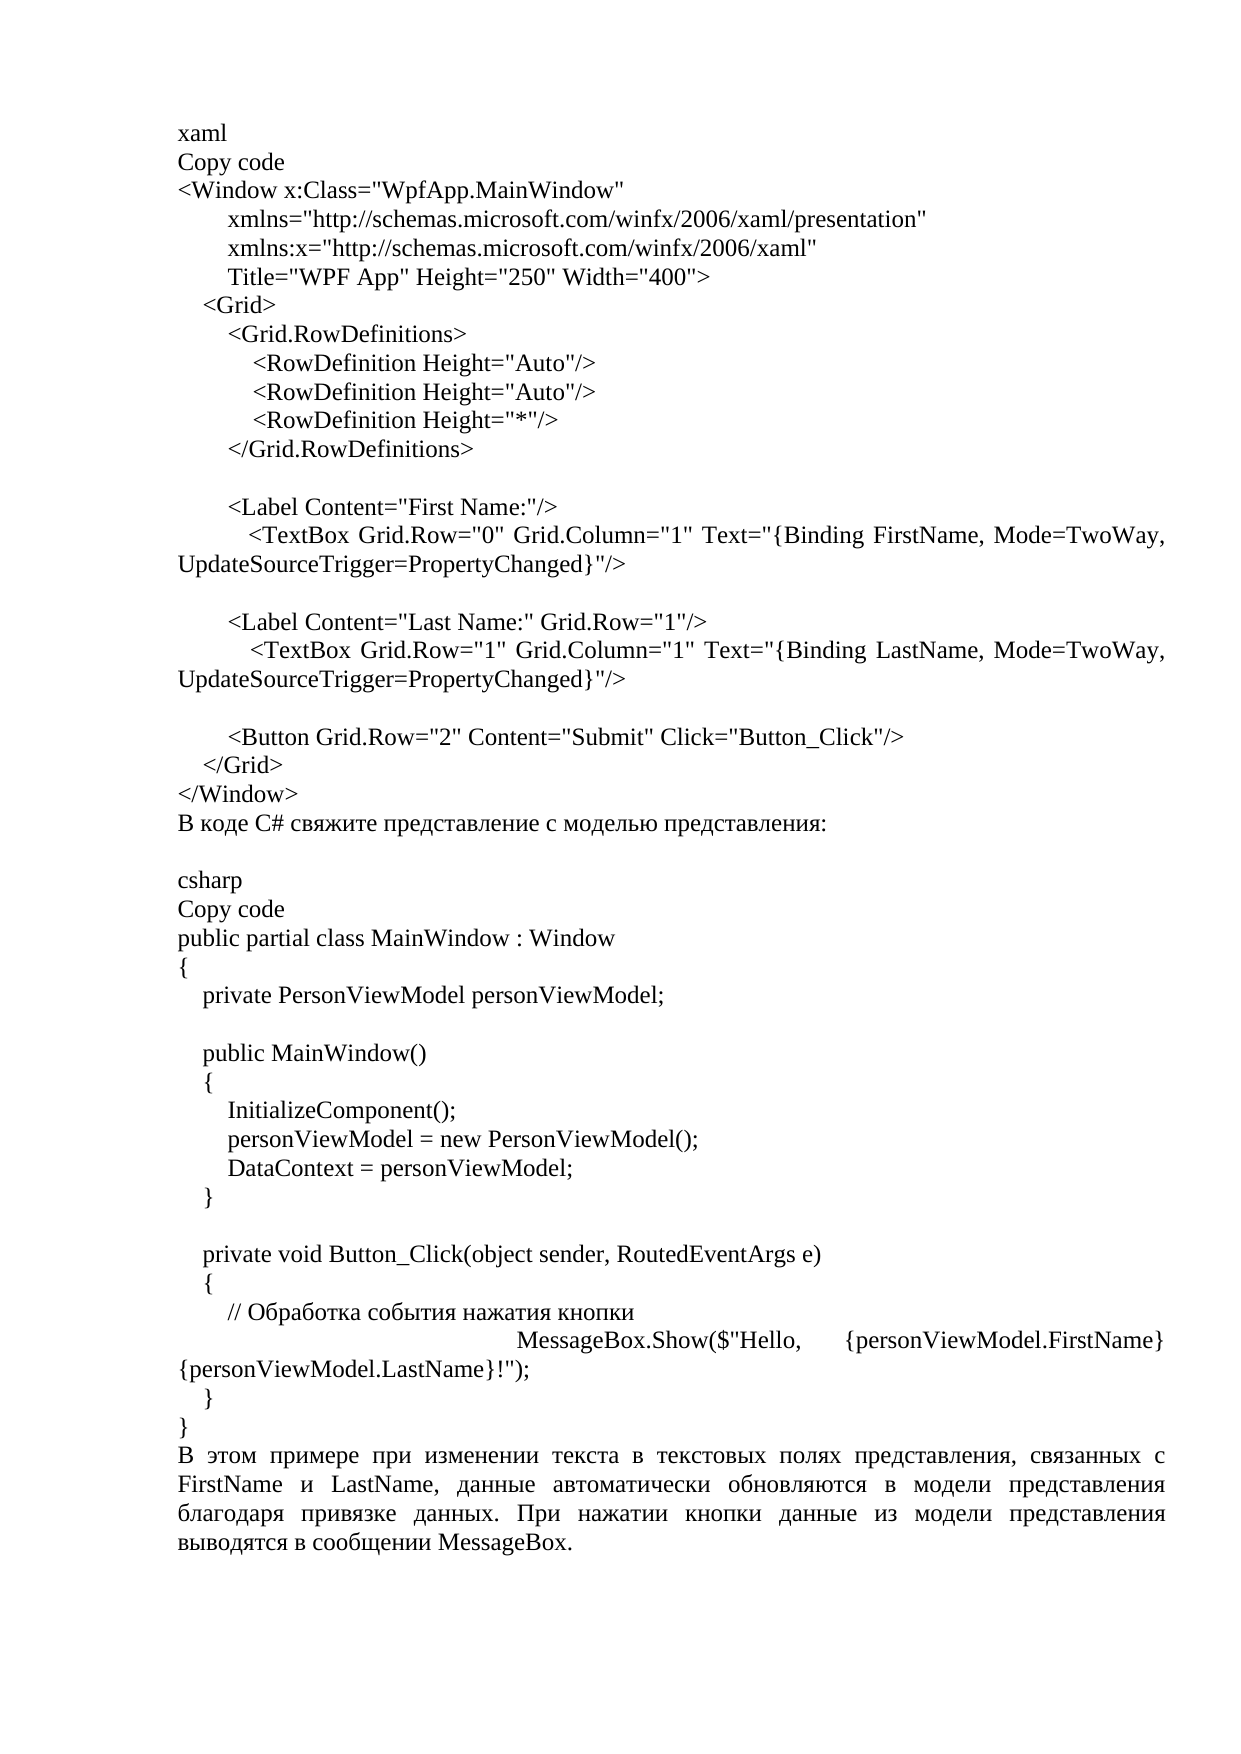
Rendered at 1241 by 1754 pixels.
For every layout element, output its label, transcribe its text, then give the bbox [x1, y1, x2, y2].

text public partial class MainWindow : Window [177, 923, 1166, 952]
text В коде C# свяжите представление с моделью представления: [177, 808, 1166, 837]
text xaml [177, 118, 1166, 147]
text // Обработка события нажатия кнопки [177, 1297, 1166, 1326]
text Copy code [177, 147, 1166, 176]
text } [177, 1383, 1166, 1412]
text personViewModel = new PersonViewModel(); [177, 1124, 1166, 1153]
text <Label Content="Last Name:" Grid.Row="1"/> [177, 607, 1166, 636]
text <Window x:Class="WpfApp.MainWindow" [177, 176, 1166, 204]
text MessageBox.Show($"Hello, {personViewModel.FirstName} {personViewModel.LastName}!"); [177, 1326, 1166, 1383]
text xmlns="http://schemas.microsoft.com/winfx/2006/xaml/presentation" [177, 204, 1166, 233]
text <Grid.RowDefinitions> [177, 319, 1166, 348]
text xmlns:x="http://schemas.microsoft.com/winfx/2006/xaml" [177, 233, 1166, 262]
text <Grid> [177, 291, 1166, 319]
text <Button Grid.Row="2" Content="Submit" Click="Button_Click"/> [177, 722, 1166, 751]
text <TextBox Grid.Row="0" Grid.Column="1" Text="{Binding FirstName, Mode=TwoWay, UpdateSourceTrigger=PropertyChanged}"/> [177, 521, 1166, 578]
text public MainWindow() [177, 1038, 1166, 1067]
text <TextBox Grid.Row="1" Grid.Column="1" Text="{Binding LastName, Mode=TwoWay, UpdateSourceTrigger=PropertyChanged}"/> [177, 636, 1166, 693]
text </Grid.RowDefinitions> [177, 434, 1166, 463]
text Copy code [177, 894, 1166, 923]
text Title="WPF App" Height="250" Width="400"> [177, 262, 1166, 291]
text private void Button_Click(object sender, RoutedEventArgs e) [177, 1239, 1166, 1268]
text DataContext = personViewModel; [177, 1153, 1166, 1182]
text <RowDefinition Height="Auto"/> [177, 377, 1166, 406]
text { [177, 1268, 1166, 1297]
text { [177, 952, 1166, 981]
text </Grid> [177, 751, 1166, 779]
text <RowDefinition Height="*"/> [177, 406, 1166, 434]
text private PersonViewModel personViewModel; [177, 981, 1166, 1009]
text </Window> [177, 779, 1166, 808]
text <RowDefinition Height="Auto"/> [177, 348, 1166, 377]
text } [177, 1182, 1166, 1211]
text { [177, 1067, 1166, 1096]
text В этом примере при изменении текста в текстовых полях представления, связанных с FirstName и LastName, данные автоматически обновляются в модели представления благодаря привязке данных. При нажатии кнопки данные из модели представления выводятся в сообщении MessageBox. [177, 1441, 1166, 1556]
text csharp [177, 866, 1166, 894]
text <Label Content="First Name:"/> [177, 492, 1166, 521]
text } [177, 1412, 1166, 1441]
text InitializeComponent(); [177, 1096, 1166, 1124]
